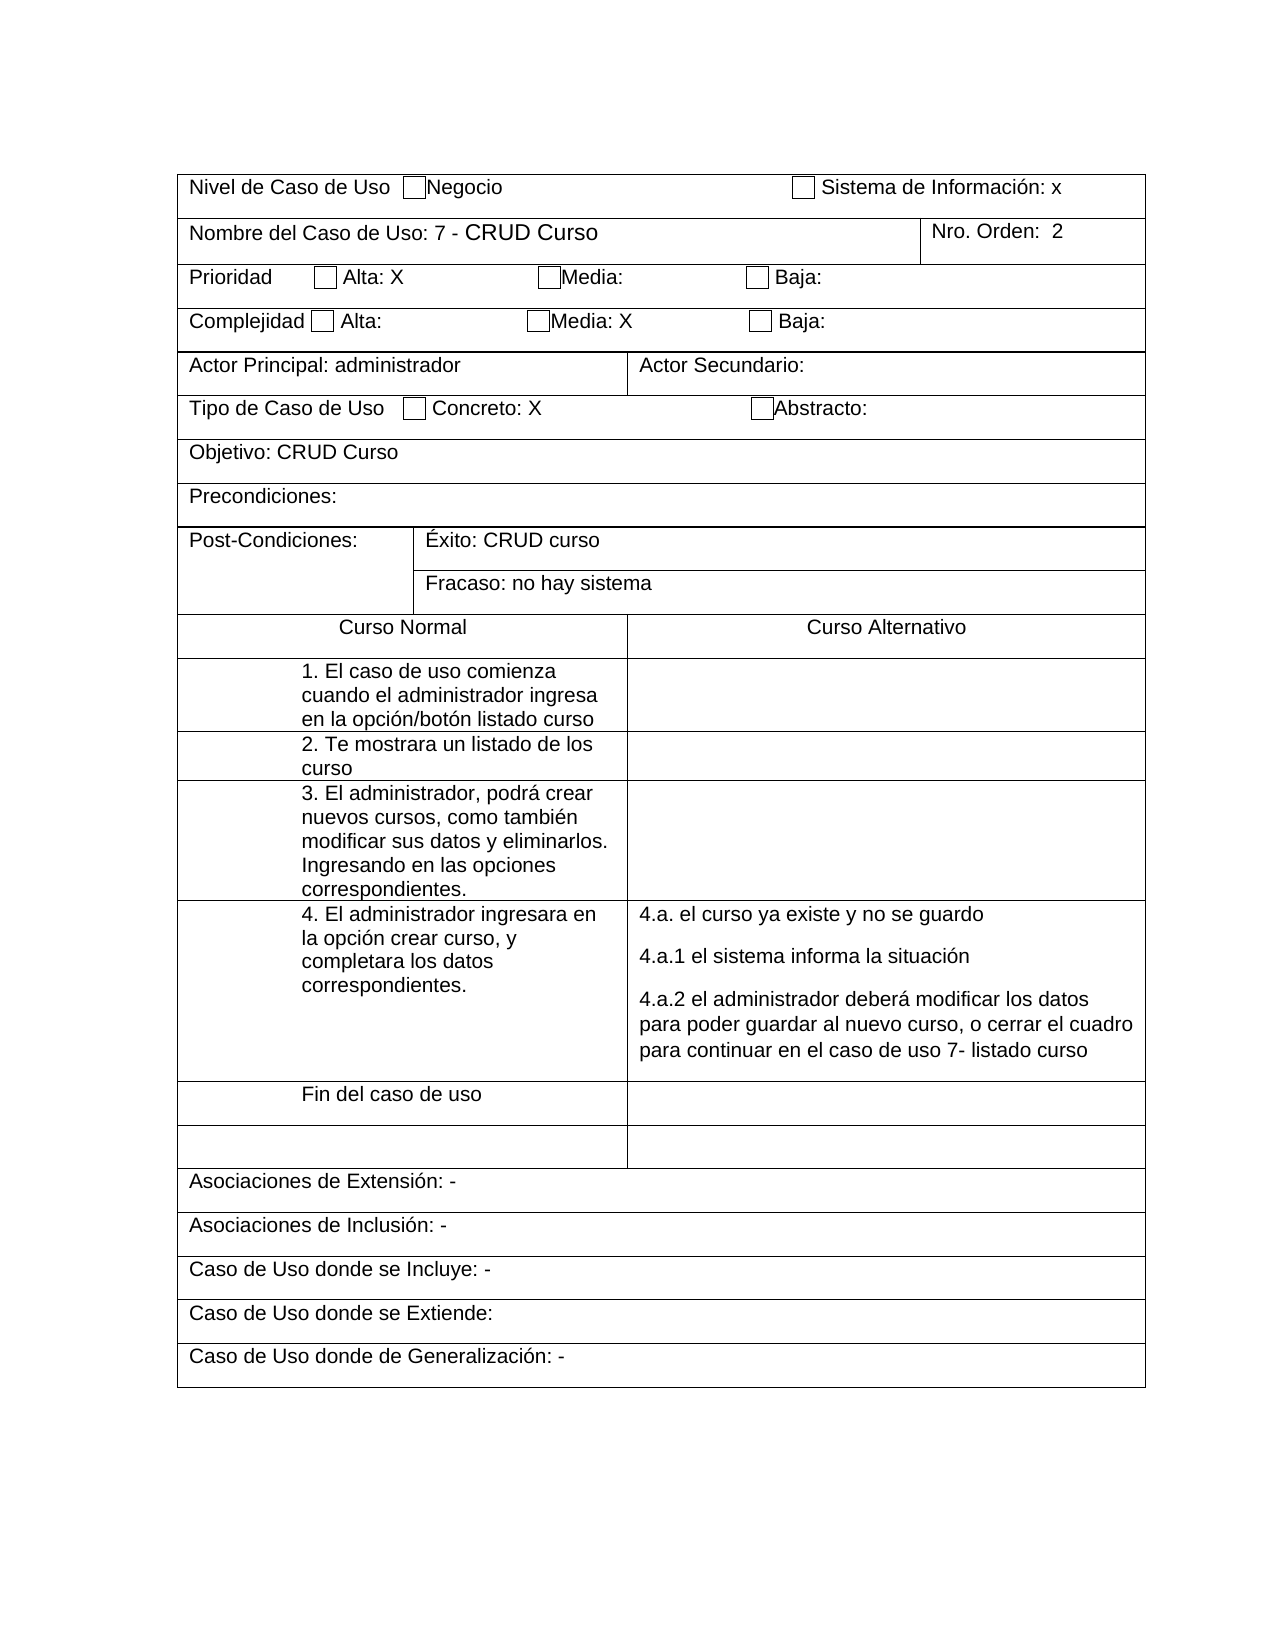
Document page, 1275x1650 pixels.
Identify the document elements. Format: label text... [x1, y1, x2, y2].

table_cell Caso de Uso donde de Generalización: - [178, 1344, 1145, 1387]
table_cell 2. Te mostrara un listado de los curso [178, 732, 627, 779]
table_cell Fin del caso de uso [178, 1082, 627, 1124]
table_cell Prioridad Alta: X Media: Baja: [178, 265, 1145, 308]
table_cell Curso Alternativo [628, 615, 1145, 658]
table_cell 3. El administrador, podrá crear nuevos cursos, como también modificar sus datos y eliminarlos. Ingresando en las opciones correspondientes. [178, 781, 627, 900]
table_cell Objetivo: CRUD Curso [178, 440, 1145, 483]
table_cell Actor Principal: administrador [178, 353, 627, 395]
table_header Nivel de Caso de Uso Negocio Sistema de Información: x [178, 175, 1145, 218]
table_cell [178, 1126, 627, 1168]
table_cell Asociaciones de Extensión: - [178, 1169, 1145, 1212]
table_cell Curso Normal [178, 615, 627, 658]
table_cell Asociaciones de Inclusión: - [178, 1213, 1145, 1256]
table_cell Caso de Uso donde se Incluye: - [178, 1257, 1145, 1299]
table_cell Post-Condiciones: [178, 528, 413, 614]
table_cell Nro. Orden: 2 [921, 219, 1145, 264]
table_cell Precondiciones: [178, 484, 1145, 526]
table_cell Nombre del Caso de Uso: 7 - CRUD Curso [178, 219, 920, 264]
table_cell Fracaso: no hay sistema [414, 571, 1145, 614]
table_cell 1. El caso de uso comienza cuando el administrador ingresa en la opción/botón listado curso [178, 659, 627, 731]
table_cell Caso de Uso donde se Extiende: [178, 1300, 1145, 1343]
table_cell Actor Secundario: [628, 353, 1145, 395]
table_cell [628, 659, 1145, 731]
table_cell 4.a. el curso ya existe y no se guardo 4.a.1 el sistema informa la situación 4.a.2 el administrador deberá modificar los datos para poder guardar al nuevo curso, o cerrar el cuadro para continuar en el caso de uso 7- listado curso [628, 901, 1145, 1081]
table_cell Éxito: CRUD curso [414, 528, 1145, 570]
table_cell [628, 781, 1145, 900]
table_cell [628, 1082, 1145, 1124]
table_cell Tipo de Caso de Uso Concreto: X Abstracto: [178, 396, 1145, 439]
table_cell 4. El administrador ingresara en la opción crear curso, y completara los datos correspondientes. [178, 901, 627, 1081]
table_cell Complejidad Alta: Media: X Baja: [178, 309, 1145, 351]
table_cell [628, 1126, 1145, 1168]
table_cell [628, 732, 1145, 779]
